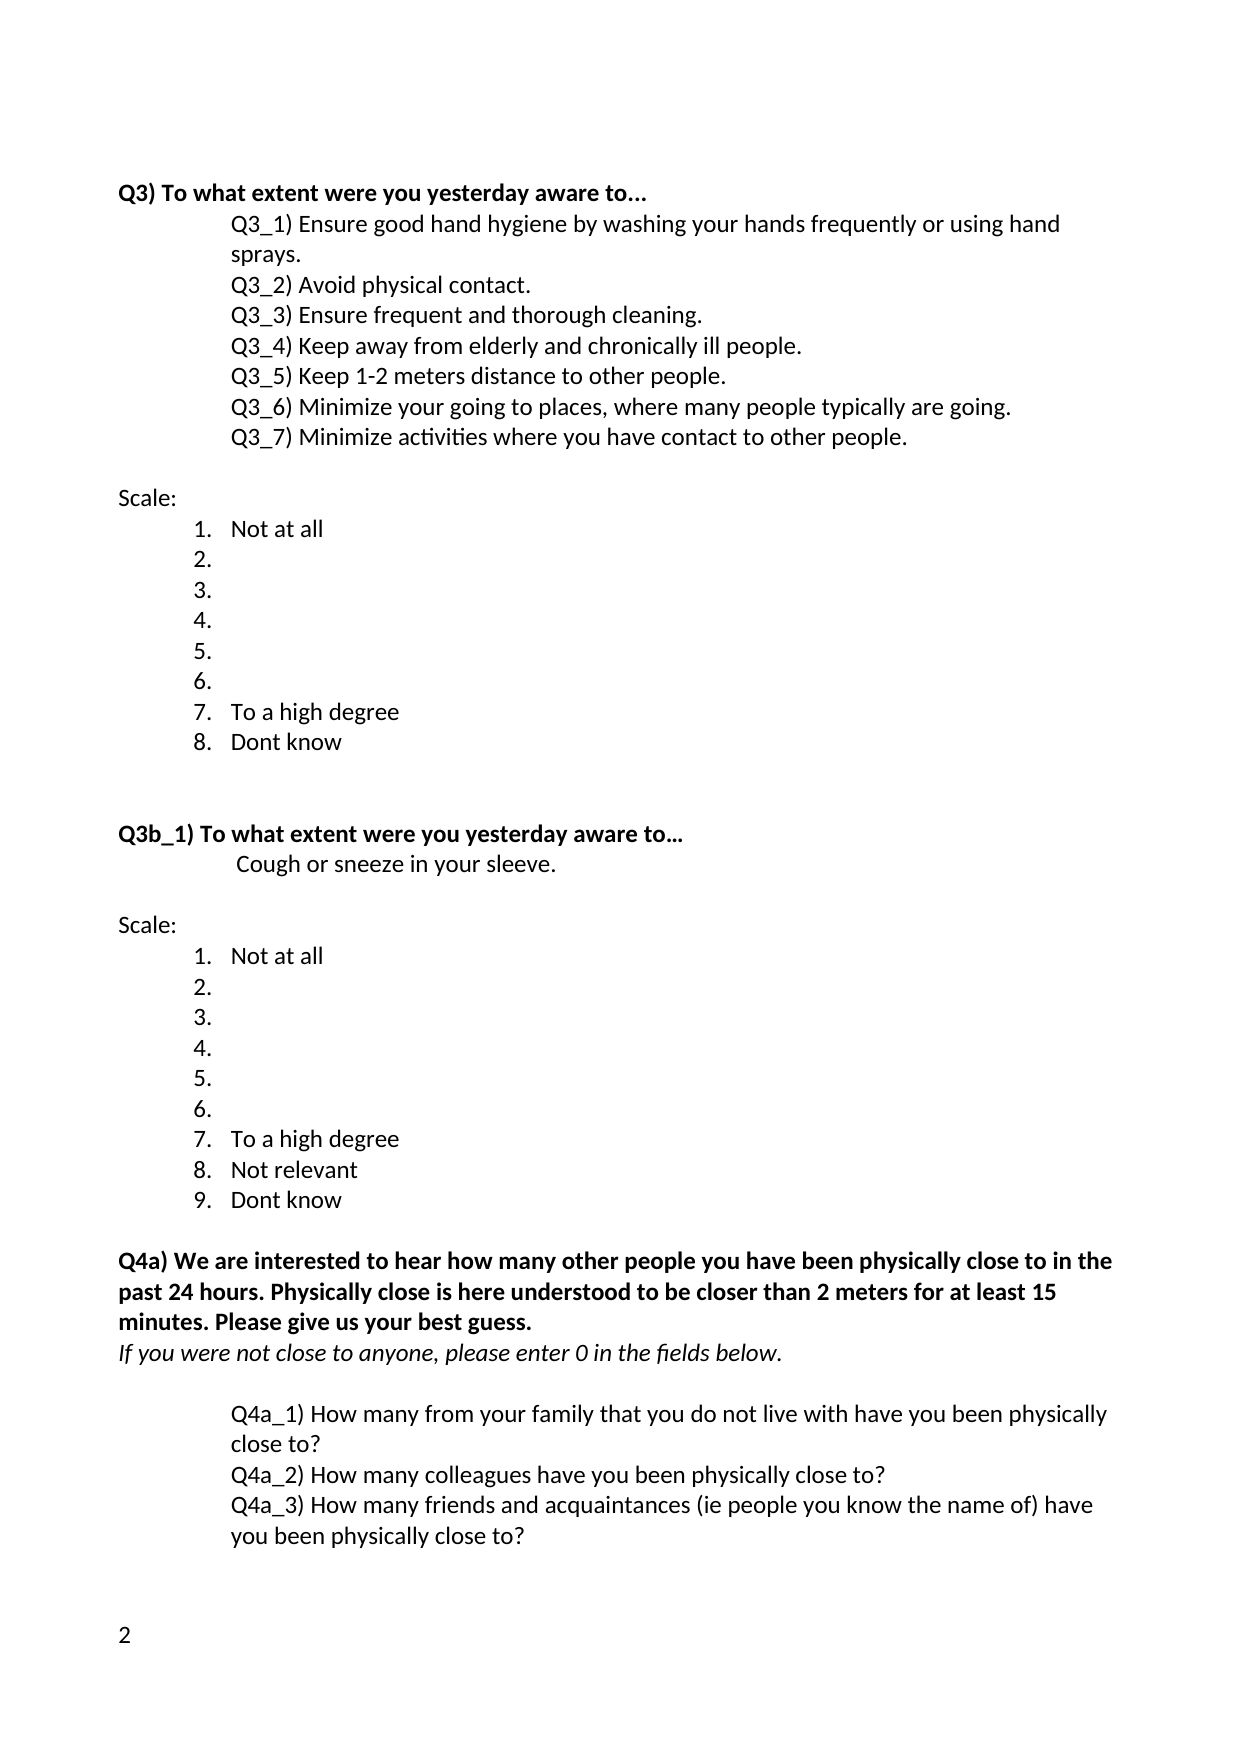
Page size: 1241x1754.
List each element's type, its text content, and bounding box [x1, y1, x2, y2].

list Not relevant [193, 1154, 1122, 1184]
list Not at all [193, 513, 1122, 543]
list To a high degree [193, 1123, 1122, 1154]
list Q3_5) Keep 1-2 meters distance to other people. [231, 360, 1122, 391]
list Cough or sneeze in your sleeve. [231, 849, 1122, 879]
list Q3_6) Minimize your going to places, where many people typically are going. [231, 391, 1122, 421]
list Not at all [193, 940, 1122, 971]
list Q3_7) Minimize activities where you have contact to other people. [231, 421, 1122, 452]
text Scale: [118, 482, 1122, 513]
list To a high degree [193, 696, 1122, 727]
list Q4a_2) How many colleagues have you been physically close to? [231, 1459, 1122, 1489]
text Q3) To what extent were you yesterday aware to... [118, 177, 1122, 208]
list Q3_4) Keep away from elderly and chronically ill people. [231, 330, 1122, 360]
list Dont know [193, 1184, 1122, 1215]
list Q4a_3) How many friends and acquaintances (ie people you know the name of) have you been physically close to? [231, 1489, 1122, 1551]
list Dont know [193, 727, 1122, 757]
text Q3b_1) To what extent were you yesterday aware to… [118, 818, 1122, 849]
text Q4a) We are interested to hear how many other people you have been physically close to in the past 24 hours. Physically close is here understood to be closer than 2 meters for at least 15 minutes. Please give us your best guess. [118, 1245, 1122, 1337]
text If you were not close to anyone, please enter 0 in the fields below. [118, 1337, 1122, 1367]
list Q3_3) Ensure frequent and thorough cleaning. [231, 299, 1122, 330]
list Q4a_1) How many from your family that you do not live with have you been physically close to? [231, 1398, 1122, 1459]
list Q3_1) Ensure good hand hygiene by washing your hands frequently or using hand sprays. [231, 208, 1122, 269]
text Scale: [118, 910, 1122, 940]
list Q3_2) Avoid physical contact. [231, 269, 1122, 299]
